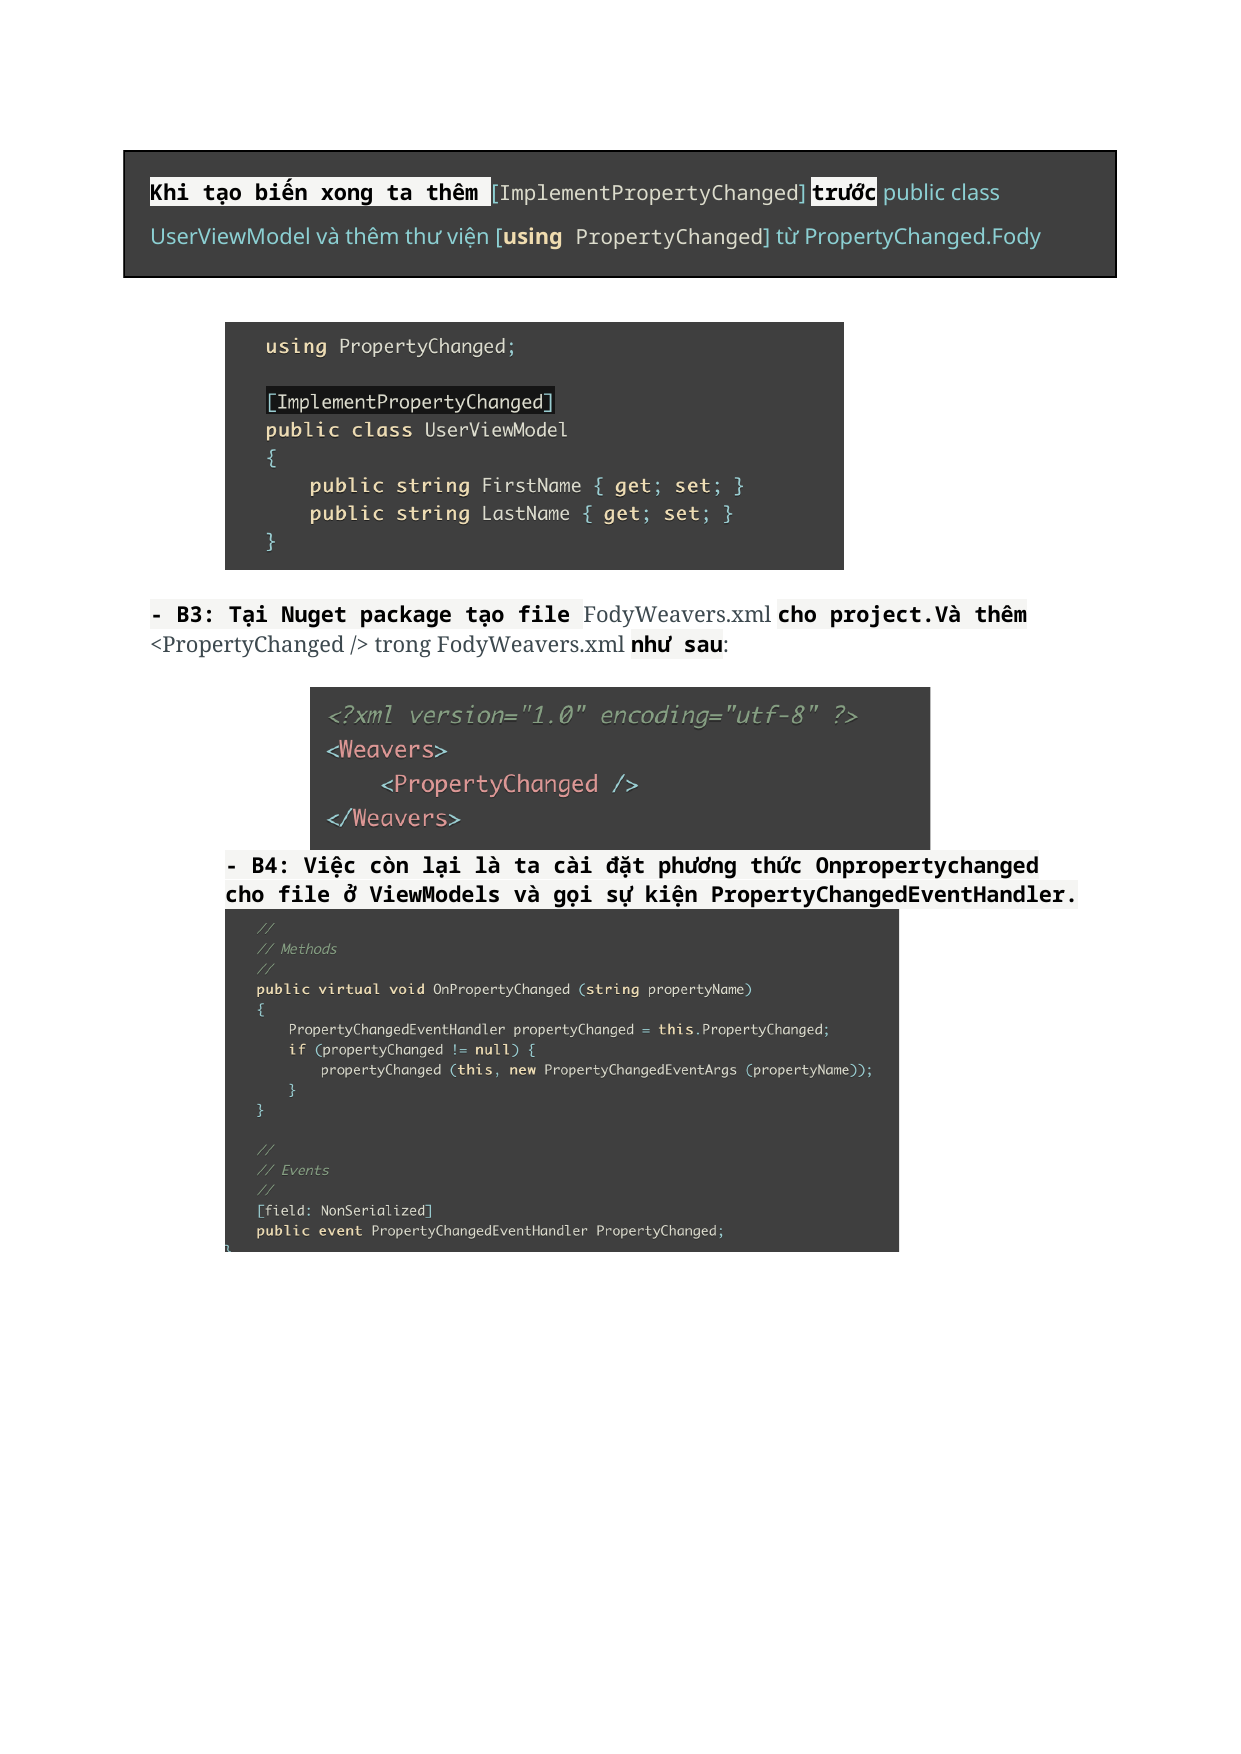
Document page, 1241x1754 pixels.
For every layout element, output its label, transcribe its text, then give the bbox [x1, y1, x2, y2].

picture [310, 687, 931, 850]
text Khi tạo biến xong ta thêm [ImplementPropertyChanged] trước public class UserViewModel và thêm thư viện [using PropertyChanged] từ PropertyChanged.Fody [125, 152, 1115, 276]
picture [225, 909, 900, 1252]
text - B3: Tại Nuget package tạo file FodyWeavers.xml cho project.Và thêm <PropertyChanged /> trong FodyWeavers.xml như sau: [729, 599, 1090, 659]
picture [225, 322, 844, 570]
list - B4: Việc còn lại là ta cài đặt phương thức Onpropertychanged cho file ở ViewModels và gọi sự kiện PropertyChangedEventHandler. [225, 850, 1090, 909]
